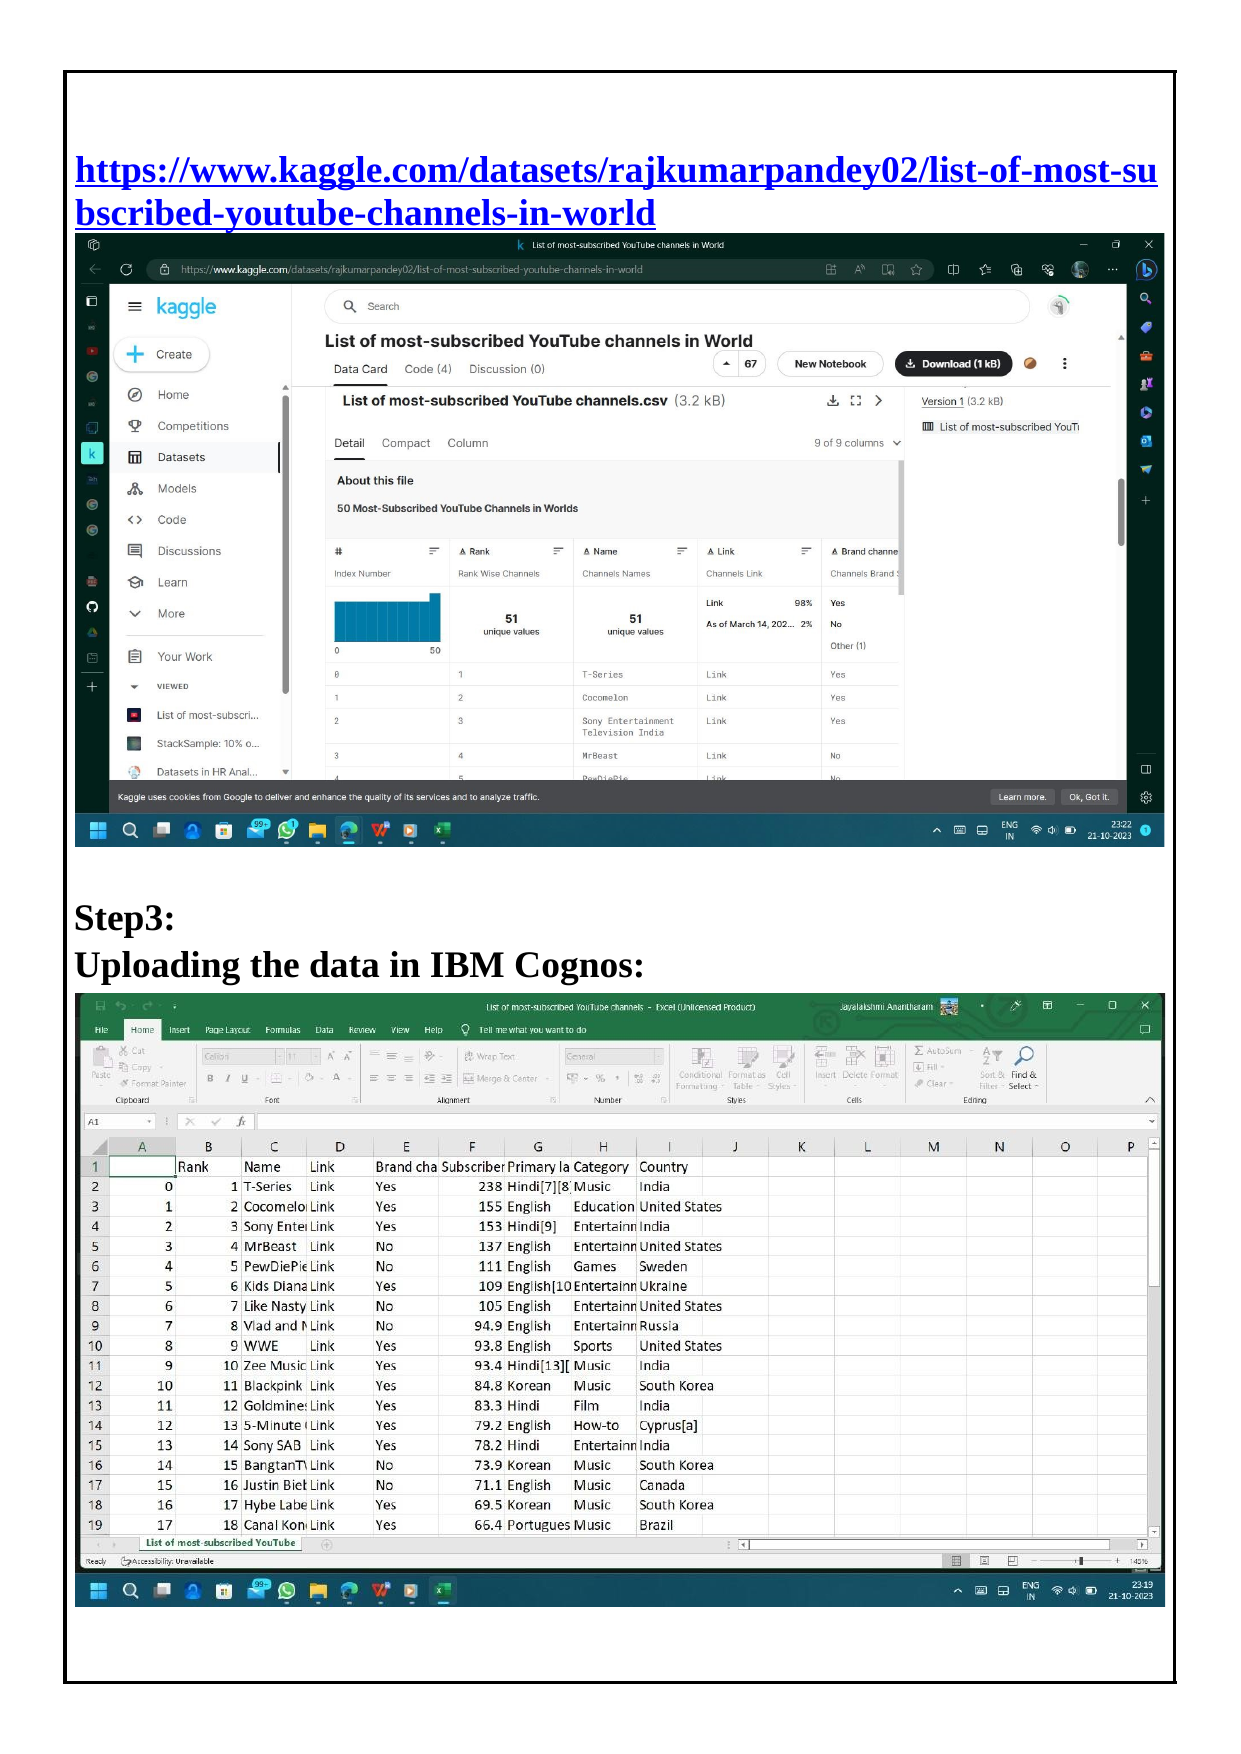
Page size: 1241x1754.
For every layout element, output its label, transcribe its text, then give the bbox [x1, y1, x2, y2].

picture [75, 233, 1165, 847]
picture [75, 993, 1166, 1607]
text Uploading the data in IBM Cognos: [73, 942, 1160, 986]
text https://www.kaggle.com/datasets/rajkumarpandey02/list-of-most-su bscribed-youtube-channels-in-world [75, 148, 1160, 233]
text Step3: [73, 896, 1160, 939]
